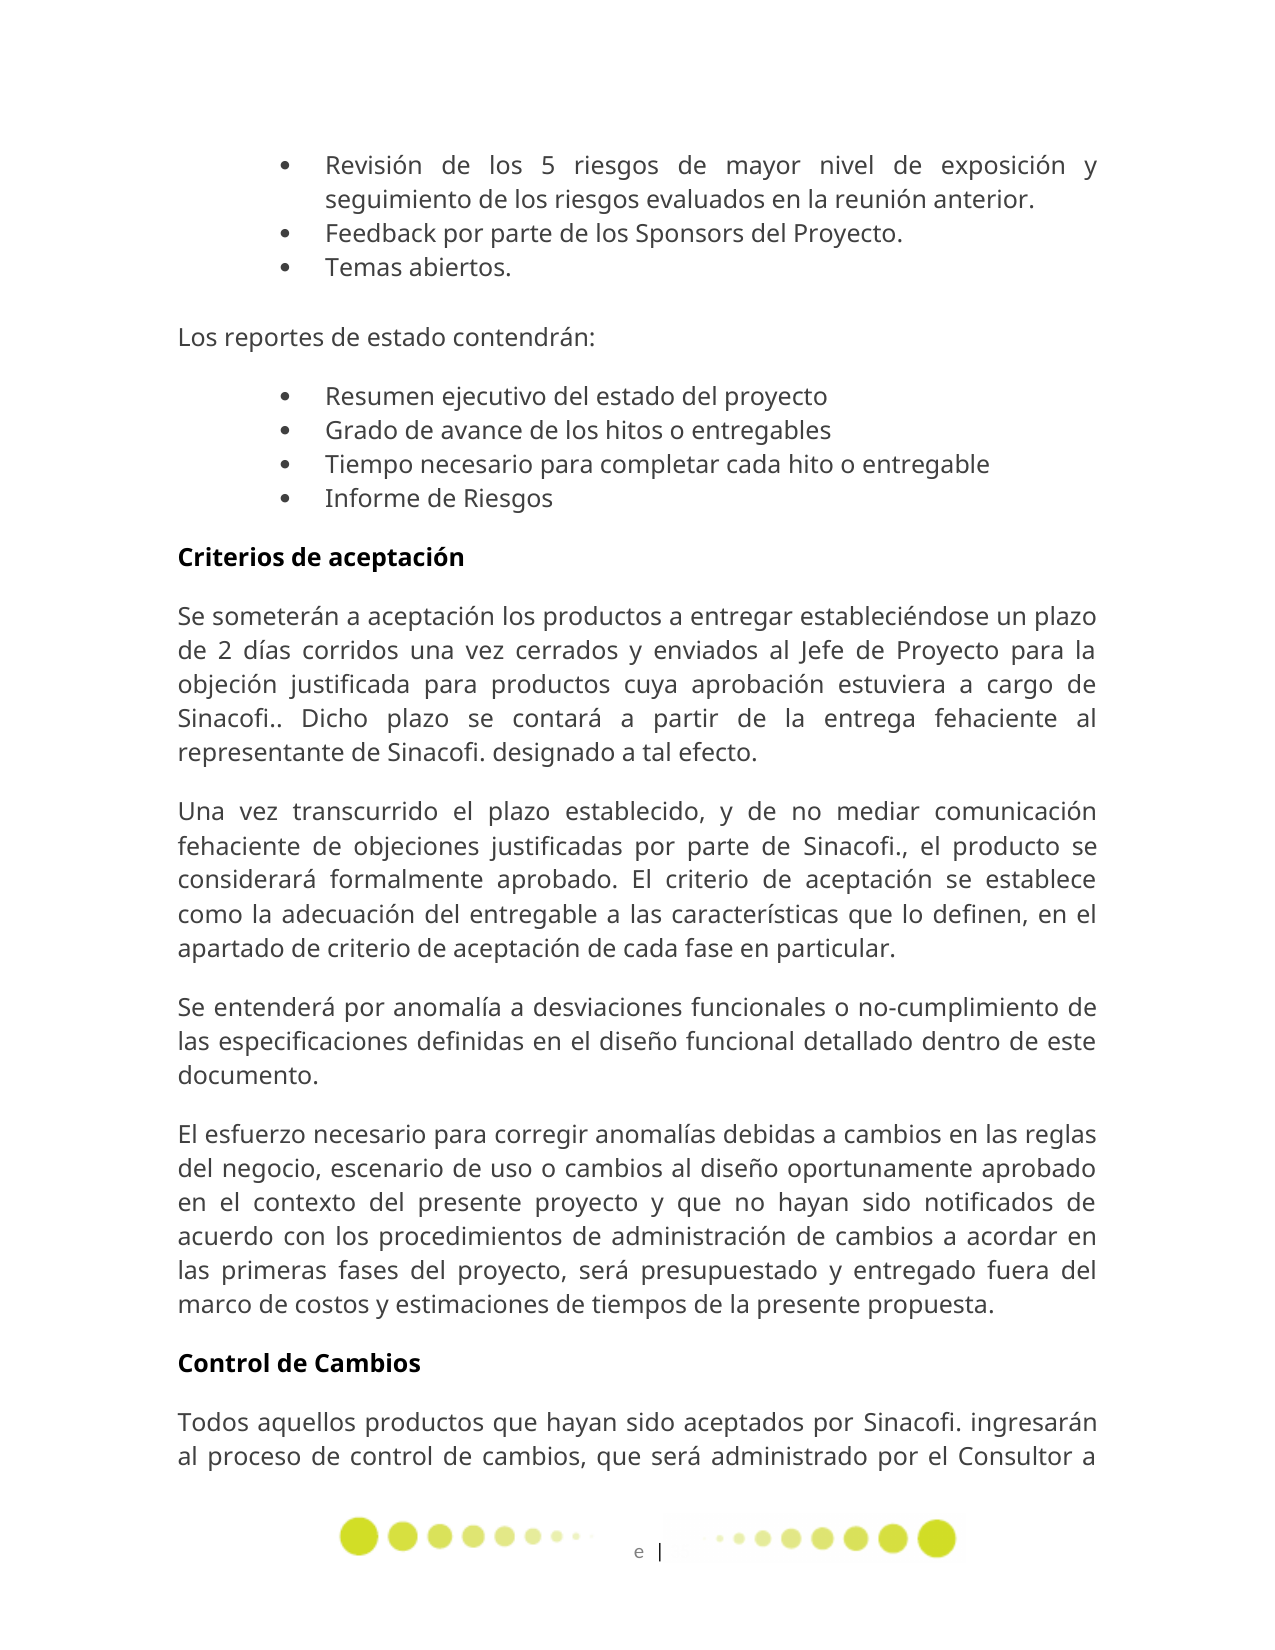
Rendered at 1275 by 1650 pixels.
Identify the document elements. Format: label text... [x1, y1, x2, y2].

text El esfuerzo necesario para corregir anomalías debidas a cambios en las reglas del negocio, escenario de uso o cambios al diseño oportunamente aprobado en el contexto del presente proyecto y que no hayan sido notificados de acuerdo con los procedimientos de administración de cambios a acordar en las primeras fases del proyecto, será presupuestado y entregado fuera del marco de costos y estimaciones de tiempos de la presente propuesta. [177, 1117, 1098, 1321]
list Temas abiertos. [281, 250, 1098, 284]
list Informe de Riesgos [281, 481, 1098, 515]
text Se someterán a aceptación los productos a entregar estableciéndose un plazo de 2 días corridos una vez cerrados y enviados al Jefe de Proyecto para la objeción justificada para productos cuya aprobación estuviera a cargo de Sinacofi.. Dicho plazo se contará a partir de la entrega fehaciente al representante de Sinacofi. designado a tal efecto. [177, 599, 1098, 769]
list Tiempo necesario para completar cada hito o entregable [281, 447, 1098, 481]
text Los reportes de estado contendrán: [177, 319, 1098, 353]
picture [330, 1512, 630, 1562]
text Se entenderá por anomalía a desviaciones funcionales o no-cumplimiento de las especificaciones definidas en el diseño funcional detallado dentro de este documento. [177, 989, 1098, 1092]
list Resumen ejecutivo del estado del proyecto [281, 378, 1098, 412]
picture [663, 1513, 965, 1563]
text Una vez transcurrido el plazo establecido, y de no mediar comunicación fehaciente de objeciones justificadas por parte de Sinacofi., el producto se considerará formalmente aprobado. El criterio de aceptación se establece como la adecuación del entregable a las características que lo definen, en el apartado de criterio de aceptación de cada fase en particular. [177, 794, 1098, 964]
list Revisión de los 5 riesgos de mayor nivel de exposición y seguimiento de los riesgos evaluados en la reunión anterior. [281, 148, 1098, 216]
subtitle Criterios de aceptación [177, 540, 1098, 574]
list Feedback por parte de los Sponsors del Proyecto. [281, 216, 1098, 250]
subtitle Control de Cambios [177, 1346, 1098, 1380]
list Grado de avance de los hitos o entregables [281, 412, 1098, 447]
